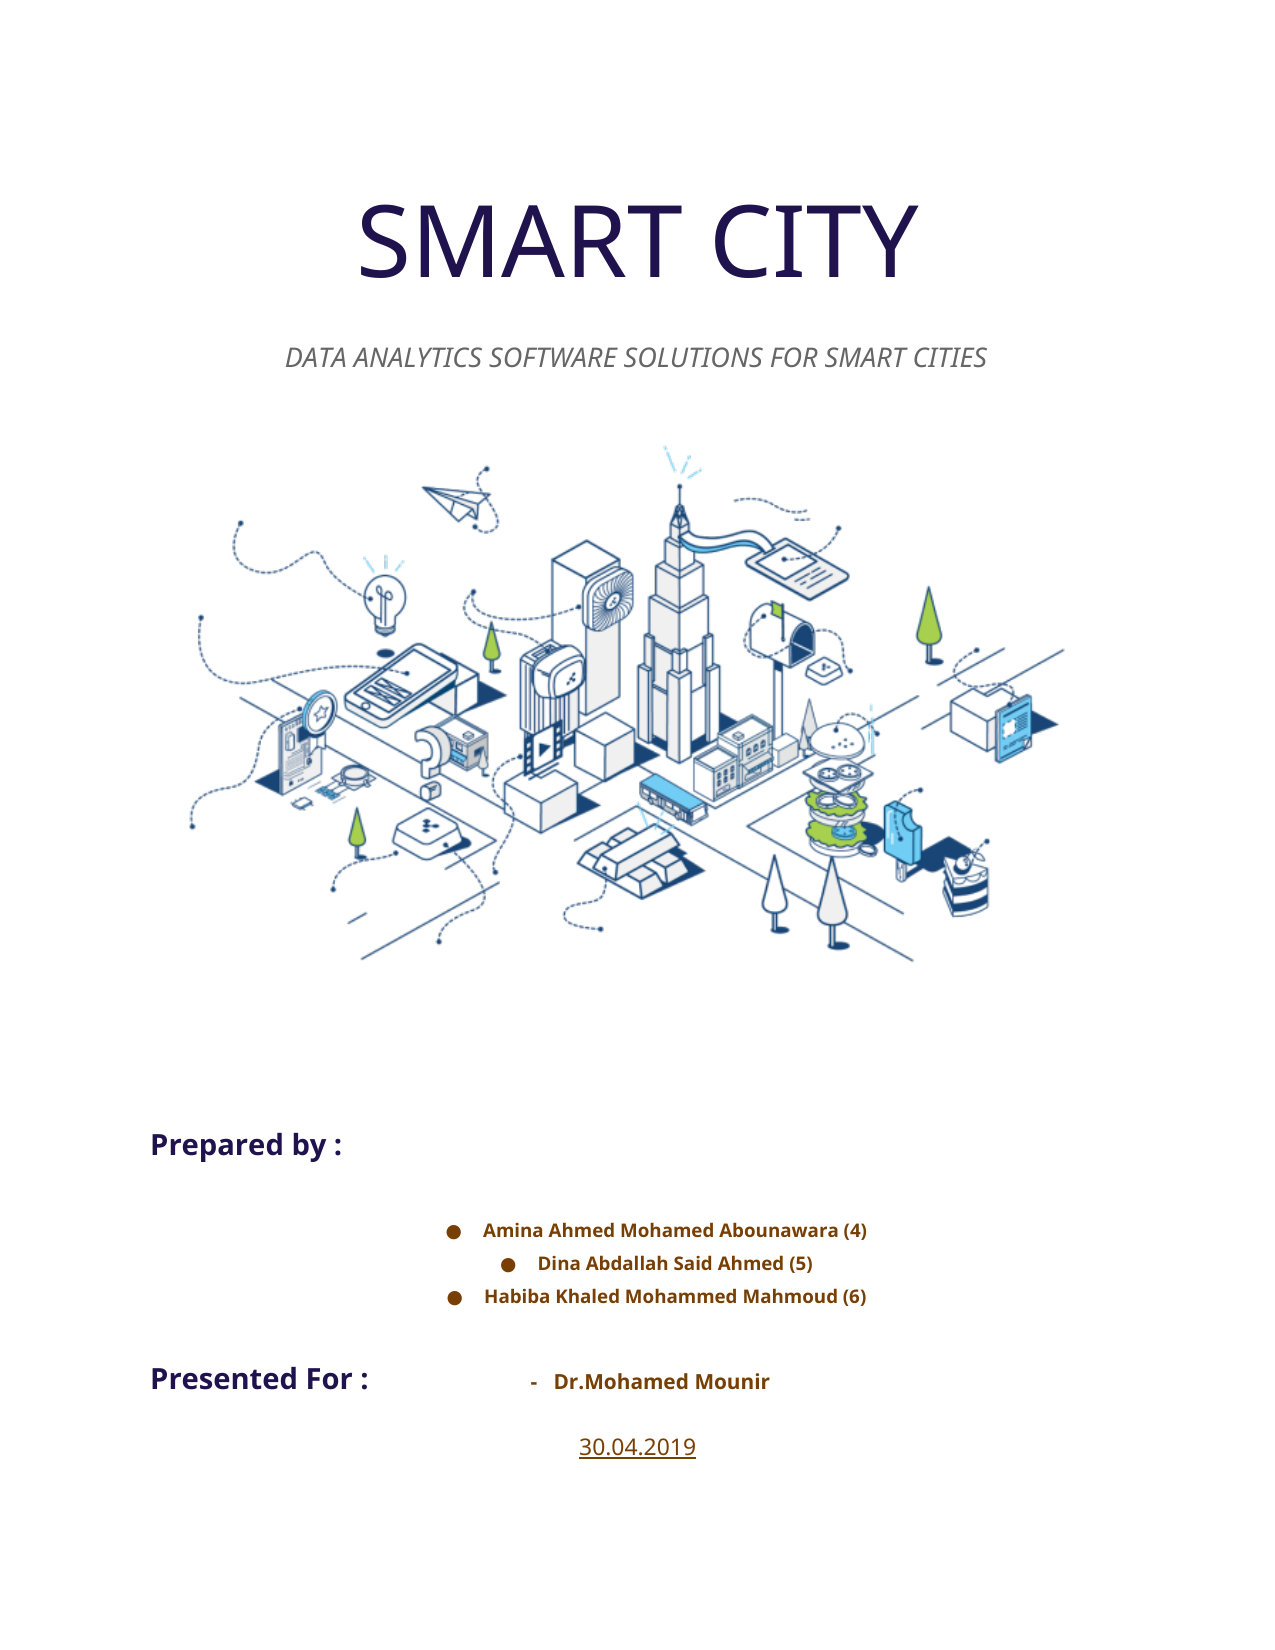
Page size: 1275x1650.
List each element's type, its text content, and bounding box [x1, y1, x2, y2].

title SMART CITY [150, 171, 1125, 307]
list Amina Ahmed Mohamed Abounawara (4) [187, 1217, 1125, 1243]
list Dina Abdallah Said Ahmed (5) [187, 1250, 1125, 1276]
list Habiba Khaled Mohammed Mahmoud (6) [187, 1283, 1125, 1309]
picture [150, 433, 1125, 981]
text Presented For : - Dr.Mohamed Mounir [150, 1358, 1125, 1398]
subtitle DATA ANALYTICS SOFTWARE SOLUTIONS FOR SMART CITIES [150, 338, 1125, 375]
text 30.04.2019 [150, 1431, 1125, 1462]
text Prepared by : [150, 1124, 1125, 1164]
